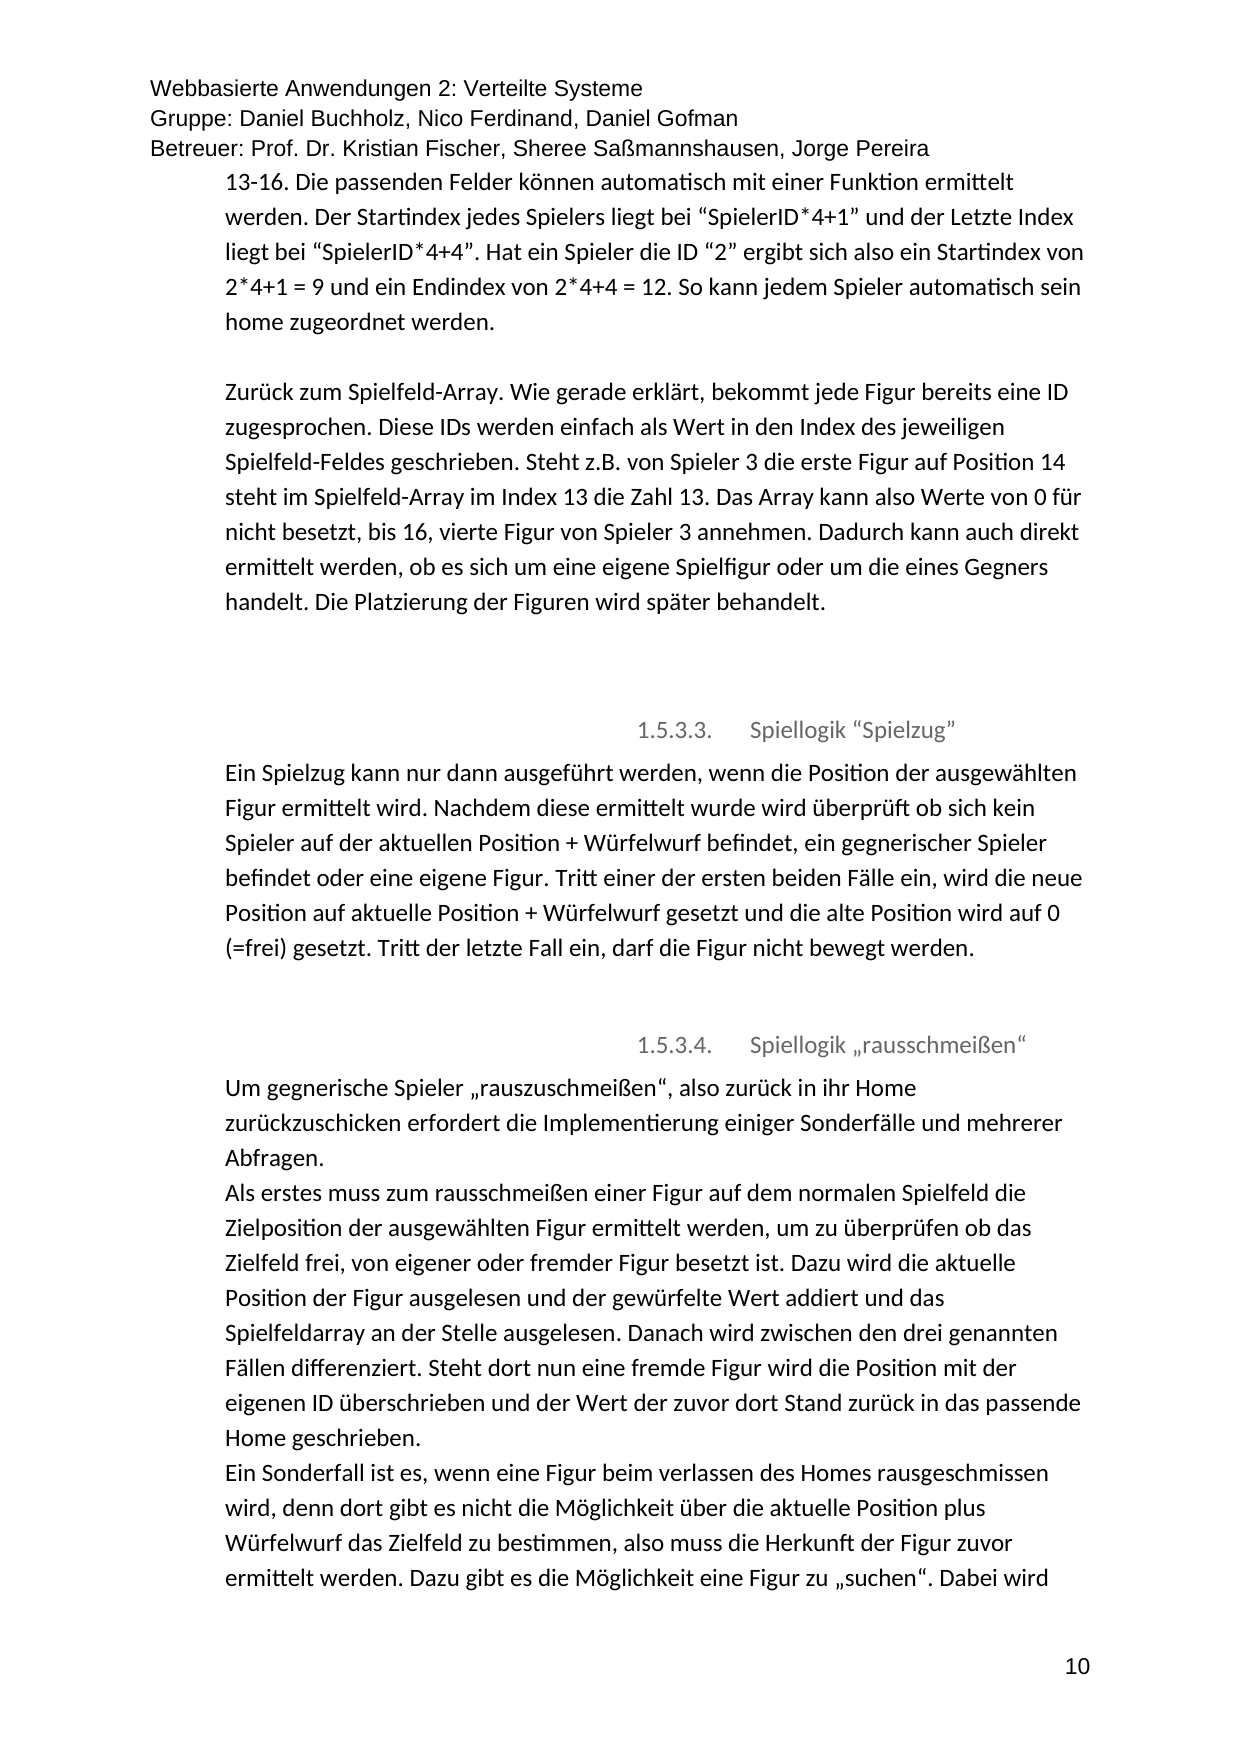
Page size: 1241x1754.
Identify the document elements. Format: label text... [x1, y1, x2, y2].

subtitle Spiellogik “Spielzug” [327, 714, 1090, 745]
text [225, 1457, 1090, 1593]
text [225, 166, 1090, 336]
text Um gegnerische Spieler „rauszuschmeißen“, also zurück in ihr Home zurückzuschicken erfordert die Implementierung einiger Sonderfälle und mehrerer Abfragen. [225, 1072, 1090, 1173]
text Zurück zum Spielfeld-Array. Wie gerade erklärt, bekommt jede Figur bereits eine ID zugesprochen. Diese IDs werden einfach als Wert in den Index des jeweiligen Spielfeld-Feldes geschrieben. Steht z.B. von Spieler 3 die erste Figur auf Position 14 steht im Spielfeld-Array im Index 13 die Zahl 13. Das Array kann also Werte von 0 für nicht besetzt, bis 16, vierte Figur von Spieler 3 annehmen. Dadurch kann auch direkt ermittelt werden, ob es sich um eine eigene Spielfigur oder um die eines Gegners handelt. Die Platzierung der Figuren wird später behandelt. [225, 376, 1090, 616]
text Ein Spielzug kann nur dann ausgeführt werden, wenn die Position der ausgewählten Figur ermittelt wird. Nachdem diese ermittelt wurde wird überprüft ob sich kein Spieler auf der aktuellen Position + Würfelwurf befindet, ein gegnerischer Spieler befindet oder eine eigene Figur. Tritt einer der ersten beiden Fälle ein, wird die neue Position auf aktuelle Position + Würfelwurf gesetzt und die alte Position wird auf 0 (=frei) gesetzt. Tritt der letzte Fall ein, darf die Figur nicht bewegt werden. [225, 757, 1090, 963]
text Als erstes muss zum rausschmeißen einer Figur auf dem normalen Spielfeld die Zielposition der ausgewählten Figur ermittelt werden, um zu überprüfen ob das Zielfeld frei, von eigener oder fremder Figur besetzt ist. Dazu wird die aktuelle Position der Figur ausgelesen und der gewürfelte Wert addiert und das Spielfeldarray an der Stelle ausgelesen. Danach wird zwischen den drei genannten Fällen differenziert. Steht dort nun eine fremde Figur wird die Position mit der eigenen ID überschrieben und der Wert der zuvor dort Stand zurück in das passende Home geschrieben. [225, 1177, 1090, 1453]
subtitle Spiellogik „rausschmeißen“ [327, 1029, 1090, 1059]
